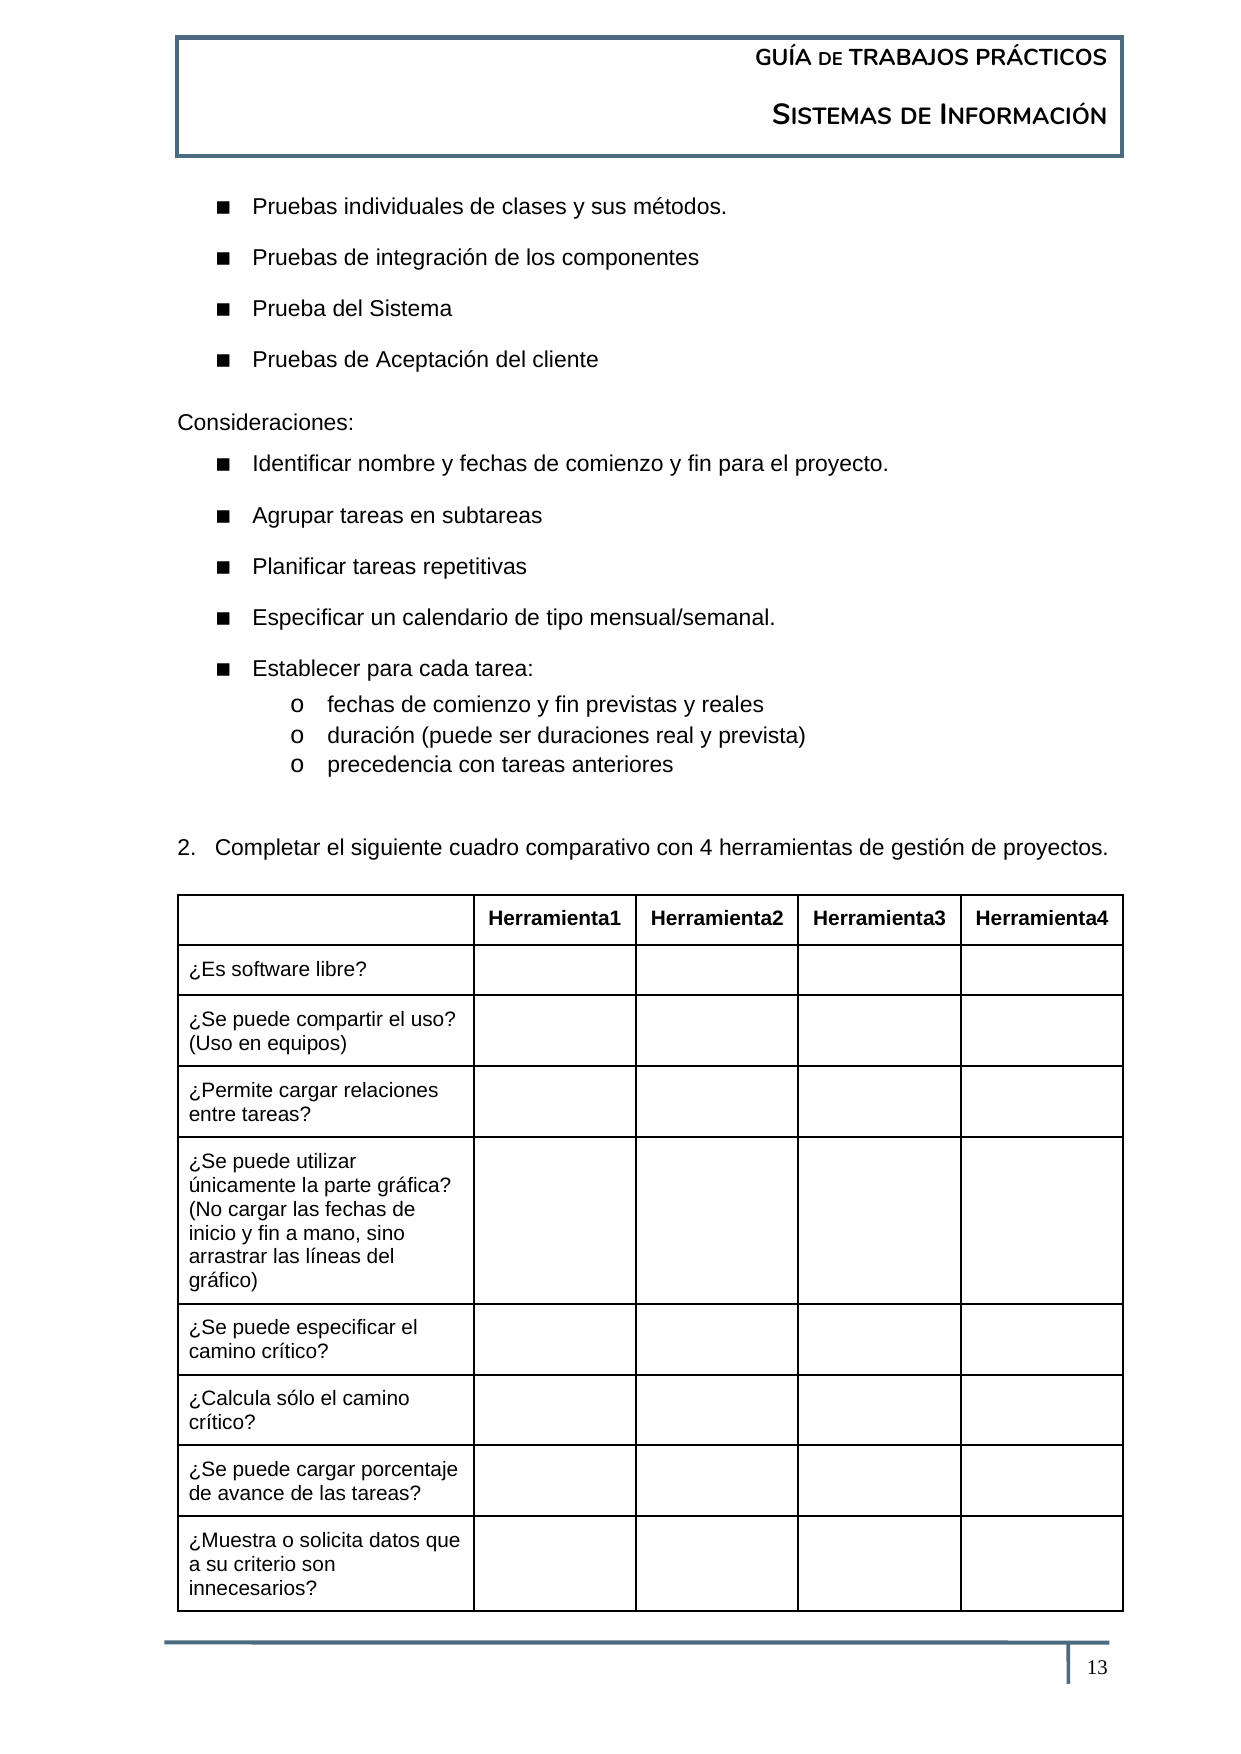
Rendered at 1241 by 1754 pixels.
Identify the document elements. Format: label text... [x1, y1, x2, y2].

table_cell ¿Se puede cargar porcentaje de avance de las tareas? [179, 1446, 473, 1515]
table_cell [475, 1305, 635, 1373]
table_cell [962, 1376, 1122, 1444]
table_cell [637, 946, 797, 994]
table_cell [475, 946, 635, 994]
table_cell [799, 1446, 960, 1515]
table_cell [962, 1446, 1122, 1515]
list duración (puede ser duraciones real y prevista) [289, 720, 1122, 751]
table_cell [962, 996, 1122, 1065]
table_cell [962, 1517, 1122, 1610]
table_cell [962, 946, 1122, 994]
table_cell [475, 1376, 635, 1444]
table_header [179, 896, 473, 944]
table_cell [799, 996, 960, 1065]
table_cell [962, 1305, 1122, 1373]
list precedencia con tareas anteriores [289, 751, 1122, 780]
table_cell [475, 1138, 635, 1303]
list Planificar tareas repetitivas [214, 537, 1122, 588]
table_cell ¿Muestra o solicita datos que a su criterio son innecesarios? [179, 1517, 473, 1610]
table_cell [475, 1067, 635, 1136]
table_cell ¿Se puede utilizar únicamente la parte gráfica? (No cargar las fechas de inicio y fin a mano, sino arrastrar las líneas del gráfico) [179, 1138, 473, 1303]
table_header Herramienta4 [962, 896, 1122, 944]
list Prueba del Sistema [214, 279, 1122, 331]
table_cell ¿Calcula sólo el camino crítico? [179, 1376, 473, 1444]
list Pruebas de integración de los componentes [214, 228, 1122, 279]
table_cell [475, 1517, 635, 1610]
table_cell [475, 1446, 635, 1515]
table_cell [799, 1376, 960, 1444]
table_header Herramienta3 [799, 896, 960, 944]
table_cell ¿Permite cargar relaciones entre tareas? [179, 1067, 473, 1136]
table_cell [799, 946, 960, 994]
text Consideraciones: [177, 408, 1122, 435]
table_cell [637, 1517, 797, 1610]
table_cell [799, 1305, 960, 1373]
table_cell [799, 1067, 960, 1136]
table_cell ¿Es software libre? [179, 946, 473, 994]
list Pruebas individuales de clases y sus métodos. [214, 177, 1122, 228]
table_cell [637, 1138, 797, 1303]
list Identificar nombre y fechas de comienzo y fin para el proyecto. [214, 435, 1122, 486]
list Especificar un calendario de tipo mensual/semanal. [214, 588, 1122, 640]
table_cell [637, 1067, 797, 1136]
list fechas de comienzo y fin previstas y reales [289, 691, 1122, 720]
table_header Herramienta2 [637, 896, 797, 944]
table_cell [962, 1067, 1122, 1136]
table_cell ¿Se puede compartir el uso? (Uso en equipos) [179, 996, 473, 1065]
list Pruebas de Aceptación del cliente [214, 331, 1122, 382]
table_cell [637, 1305, 797, 1373]
table_cell [799, 1138, 960, 1303]
list Completar el siguiente cuadro comparativo con 4 herramientas de gestión de proyectos. [177, 833, 1122, 860]
table_cell [637, 1376, 797, 1444]
table_cell [637, 1446, 797, 1515]
list Establecer para cada tarea: [214, 640, 1122, 691]
table_cell [637, 996, 797, 1065]
table_cell [962, 1138, 1122, 1303]
list Agrupar tareas en subtareas [214, 486, 1122, 537]
table_cell [475, 996, 635, 1065]
table_cell ¿Se puede especificar el camino crítico? [179, 1305, 473, 1373]
table_header Herramienta1 [475, 896, 635, 944]
table_cell [799, 1517, 960, 1610]
